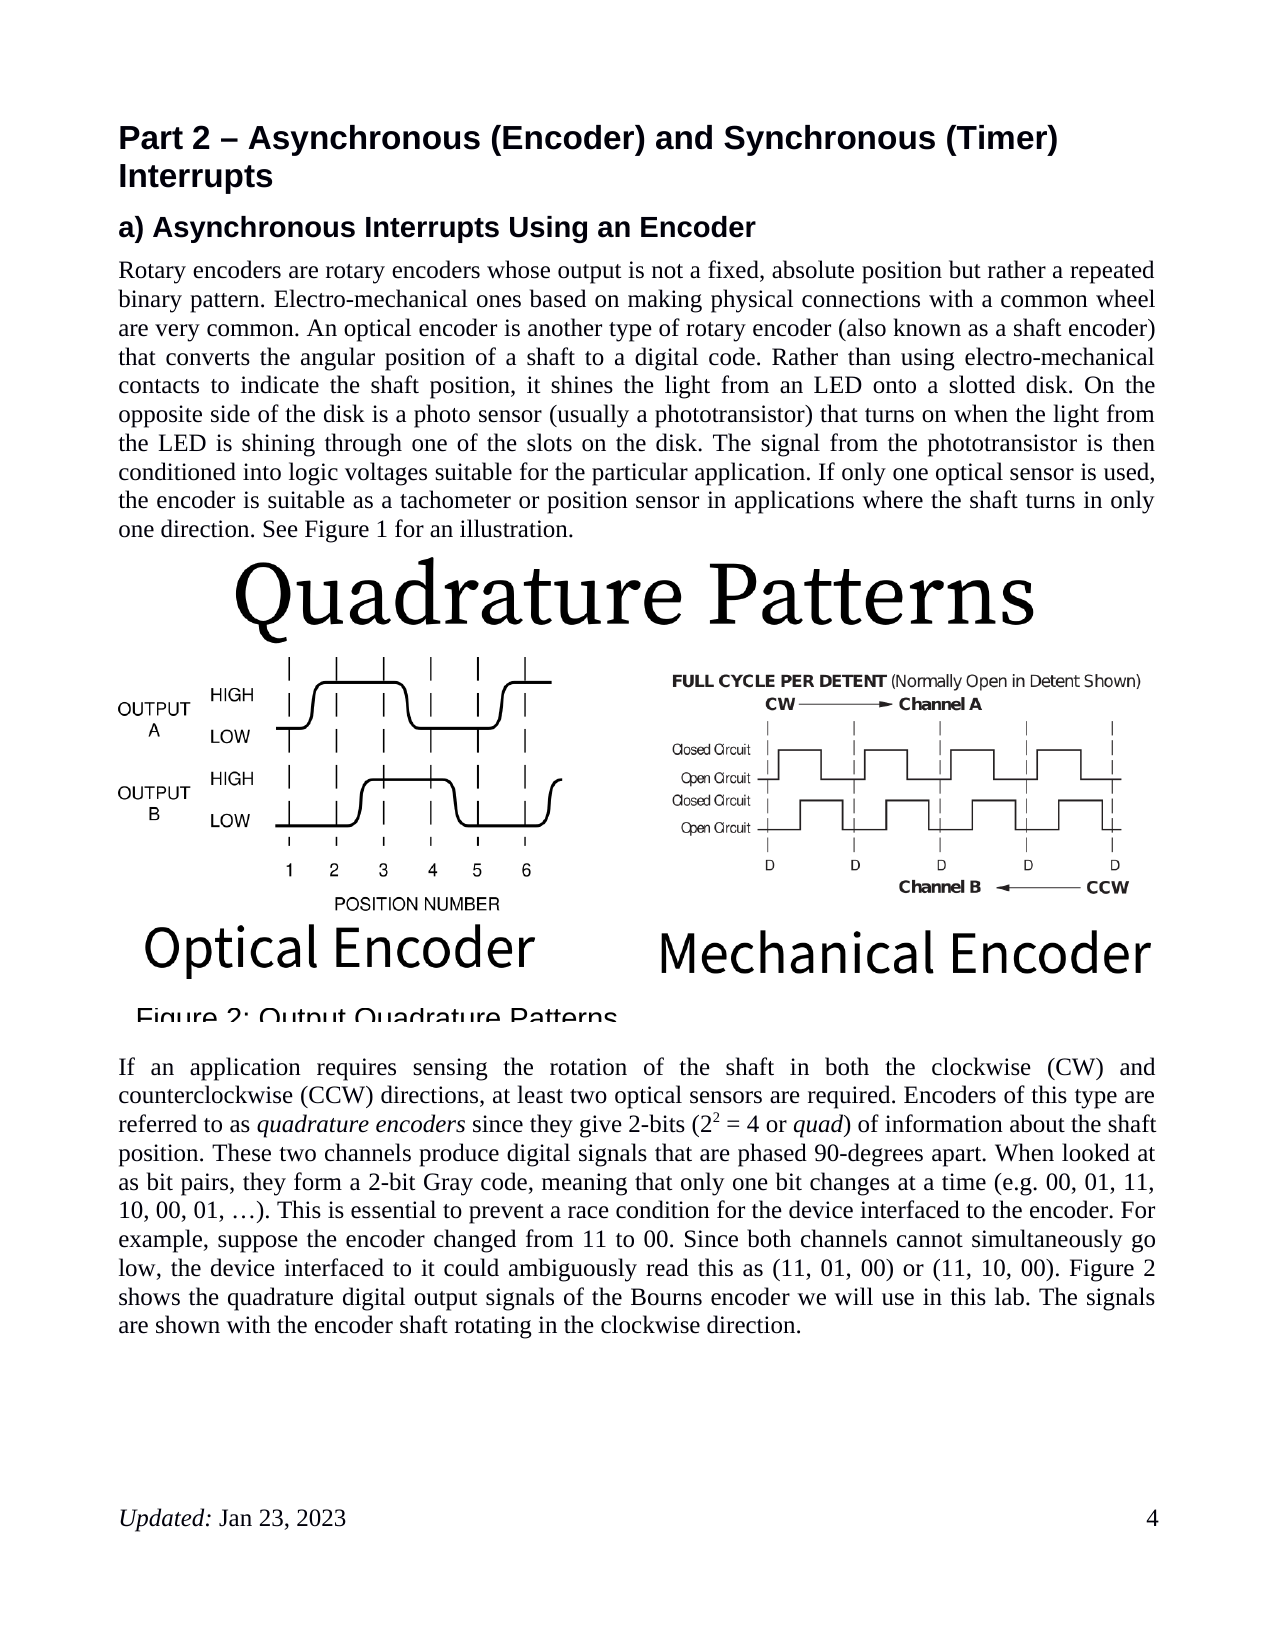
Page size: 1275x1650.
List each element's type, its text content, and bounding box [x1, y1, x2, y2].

text Rotary encoders are rotary encoders whose output is not a fixed, absolute position but rather a repeated binary pattern. Electro-mechanical ones based on making physical connections with a common wheel are very common. An optical encoder is another type of rotary encoder (also known as a shaft encoder) that converts the angular position of a shaft to a digital code. Rather than using electro-mechanical contacts to indicate the shaft position, it shines the light from an LED onto a slotted disk. On the opposite side of the disk is a photo sensor (usually a phototransistor) that turns on when the light from the LED is shining through one of the slots on the disk. The signal from the phototransistor is then conditioned into logic voltages suitable for the particular application. If only one optical sensor is used, the encoder is suitable as a tachometer or position sensor in applications where the shaft turns in only one direction. See Figure 1 for an illustration. [118, 256, 1157, 543]
text If an application requires sensing the rotation of the shaft in both the clockwise (CW) and counterclockwise (CCW) directions, at least two optical sensors are required. Encoders of this type are referred to as quadrature encoders since they give 2-bits (22 = 4 or quad) of information about the shaft position. These two channels produce digital signals that are phased 90-degrees apart. When looked at as bit pairs, they form a 2-bit Gray code, meaning that only one bit changes at a time (e.g. 00, 01, 11, 10, 00, 01, …). This is essential to prevent a race condition for the device interfaced to the encoder. For example, suppose the encoder changed from 11 to 00. Since both channels cannot simultaneously go low, the device interfaced to it could ambiguously read this as (11, 01, 00) or (11, 10, 00). Figure 2 shows the quadrature digital output signals of the Bourns encoder we will use in this lab. The signals are shown with the encoder shaft rotating in the clockwise direction. [118, 1052, 1157, 1339]
subtitle Part 2 – Asynchronous (Encoder) and Synchronous (Timer) Interrupts [118, 118, 1157, 195]
picture [118, 557, 1151, 979]
subtitle a) Asynchronous Interrupts Using an Encoder [118, 209, 1157, 243]
